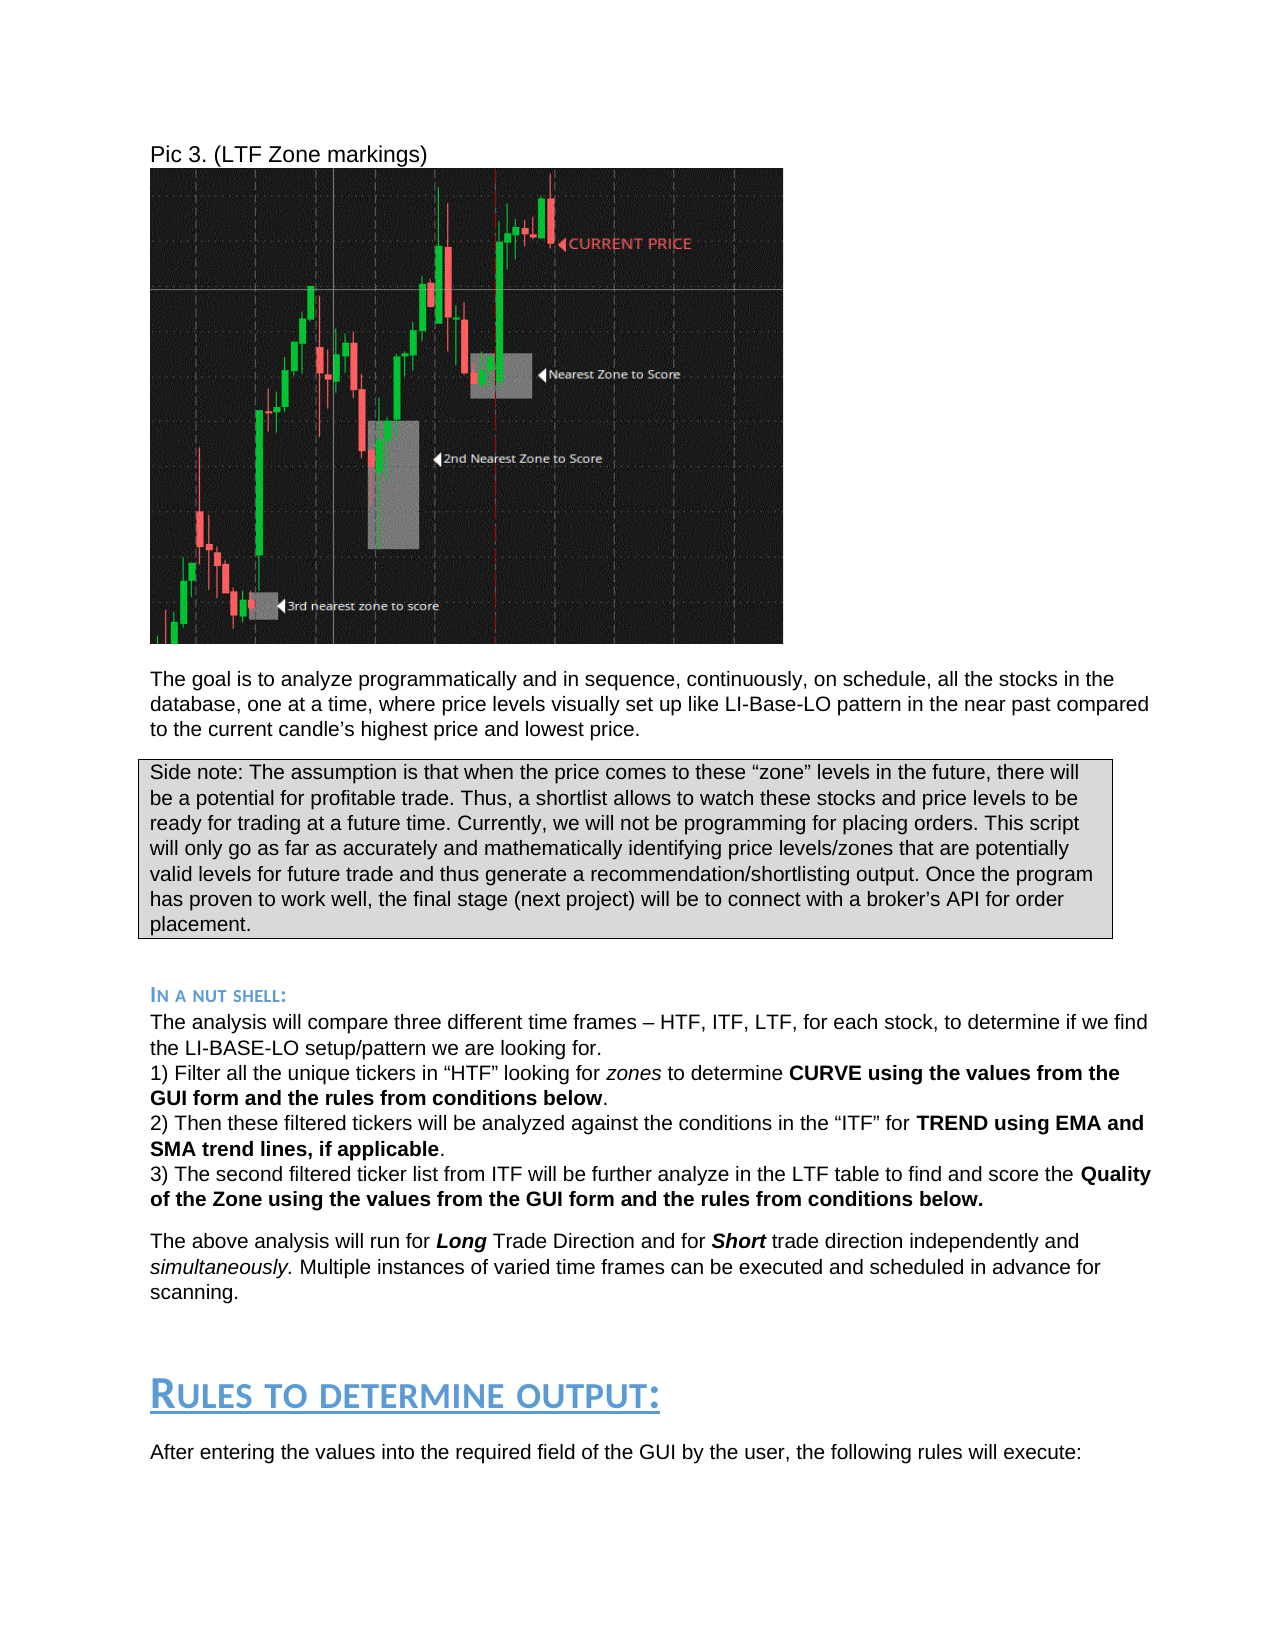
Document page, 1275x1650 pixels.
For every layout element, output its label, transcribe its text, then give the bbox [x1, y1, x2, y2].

picture [150, 168, 784, 644]
text The goal is to analyze programmatically and in sequence, continuously, on schedule, all the stocks in the database, one at a time, where price levels visually set up like LI-Base-LO pattern in the near past compared to the current candle’s highest price and lowest price. [150, 667, 1162, 741]
text The above analysis will run for Long Trade Direction and for Short trade direction independently and simultaneously. Multiple instances of varied time frames can be executed and scheduled in advance for scanning. [150, 1229, 1162, 1304]
text In a nut shell: The analysis will compare three different time frames – HTF, ITF, LTF, for each stock, to determine if we find the LI-BASE-LO setup/pattern we are looking for. 1) Filter all the unique tickers in “HTF” looking for zones to determine CURVE using the values from the GUI form and the rules from conditions below. 2) Then these filtered tickers will be analyzed against the conditions in the “ITF” for TREND using EMA and SMA trend lines, if applicable. 3) The second filtered ticker list from ITF will be further analyze in the LTF table to find and score the Quality of the Zone using the values from the GUI form and the rules from conditions below. [150, 981, 1162, 1211]
text Rules to determine output: [150, 1364, 1162, 1420]
list After entering the values into the required field of the GUI by the user, the following rules will execute: [150, 1440, 1162, 1464]
table_header Side note: The assumption is that when the price comes to these “zone” levels in the future, there will be a potential for profitable trade. Thus, a shortlist allows to watch these stocks and price levels to be ready for trading at a future time. Currently, we will not be programming for placing orders. This script will only go as far as accurately and mathematically identifying price levels/zones that are potentially valid levels for future trade and thus generate a recommendation/shortlisting output. Once the program has proven to work well, the final stage (next project) will be to connect with a broker’s API for order placement. [139, 760, 1112, 938]
